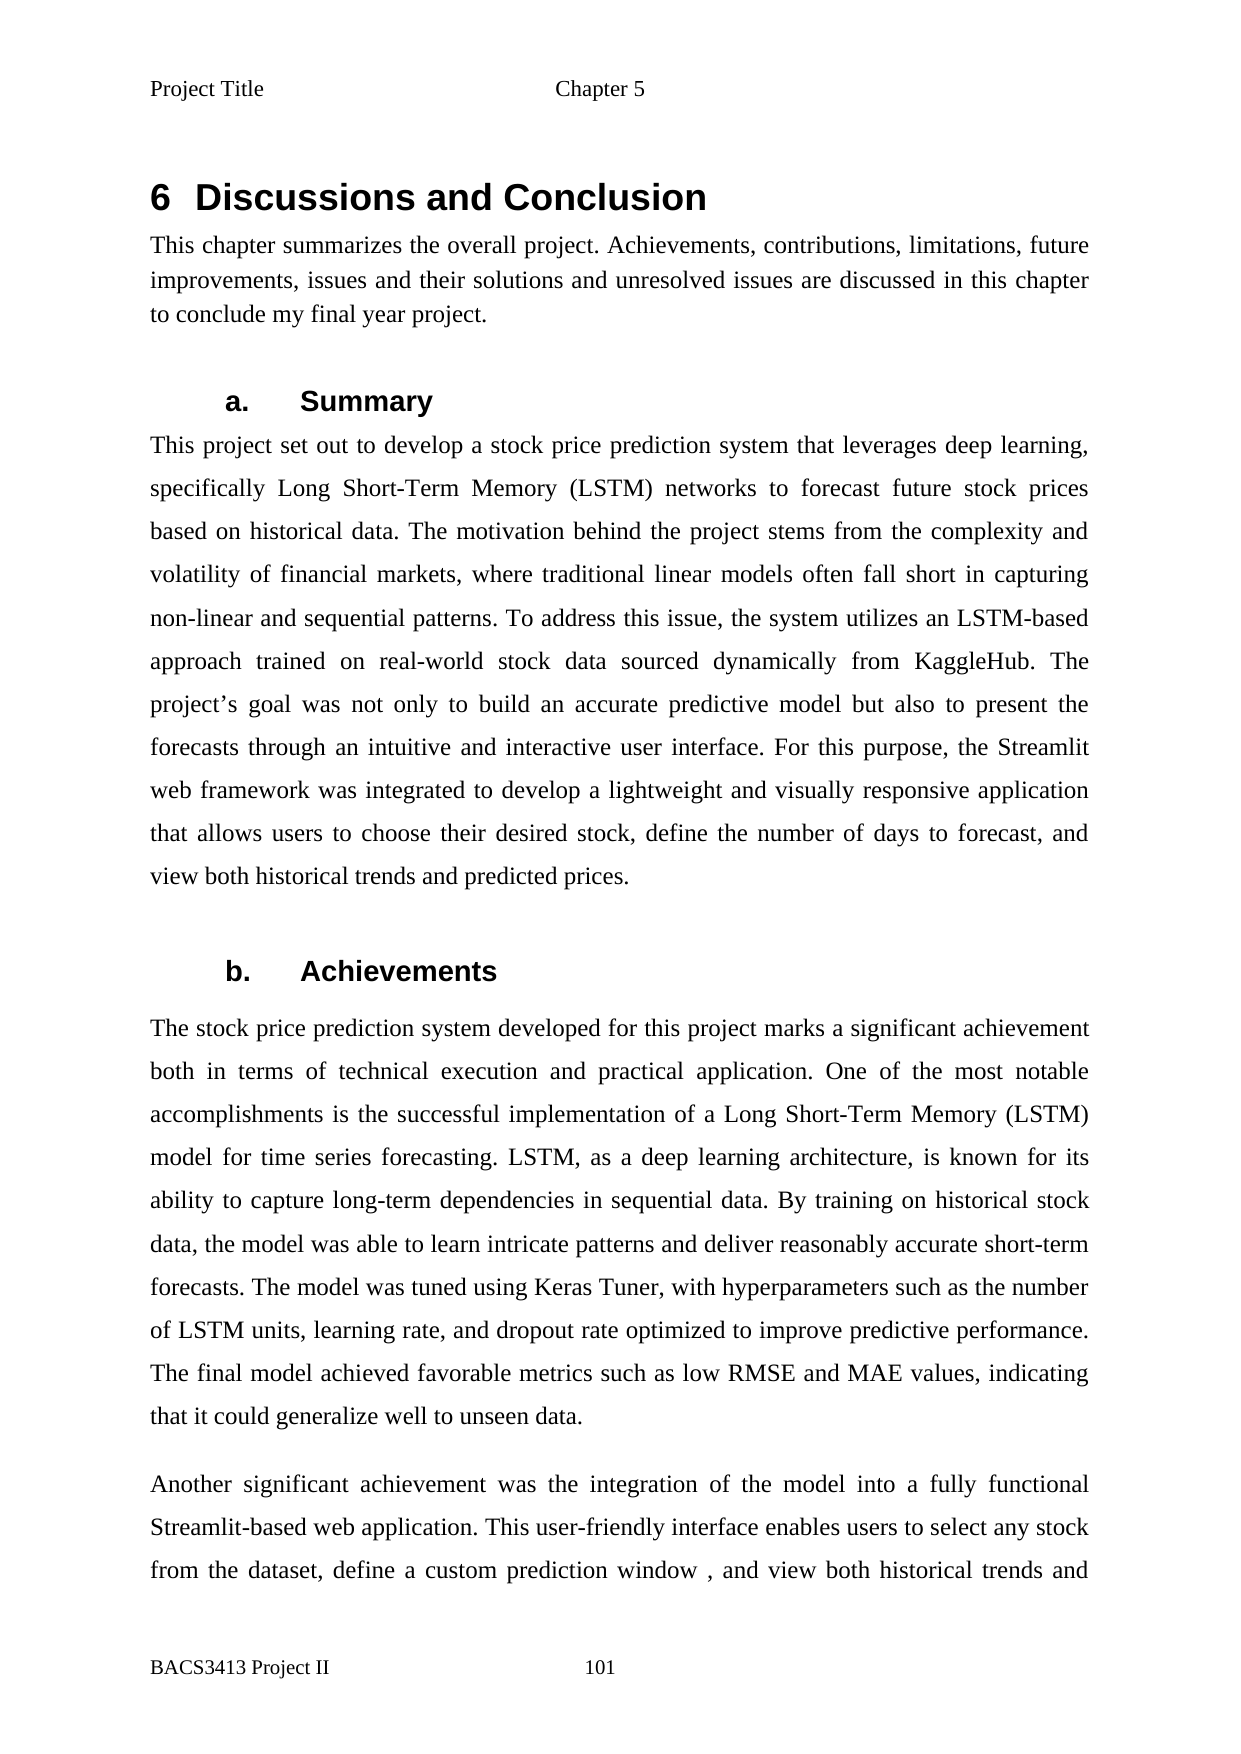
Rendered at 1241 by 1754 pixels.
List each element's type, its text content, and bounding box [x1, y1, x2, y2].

subtitle Discussions and Conclusion [150, 175, 1090, 218]
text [150, 1469, 1090, 1584]
text The stock price prediction system developed for this project marks a significant achievement both in terms of technical execution and practical application. One of the most notable accomplishments is the successful implementation of a Long Short-Term Memory (LSTM) model for time series forecasting. LSTM, as a deep learning architecture, is known for its ability to capture long-term dependencies in sequential data. By training on historical stock data, the model was able to learn intricate patterns and deliver reasonably accurate short-term forecasts. The model was tuned using Keras Tuner, with hyperparameters such as the number of LSTM units, learning rate, and dropout rate optimized to improve predictive performance. The final model achieved favorable metrics such as low RMSE and MAE values, indicating that it could generalize well to unseen data. [150, 1013, 1090, 1430]
subtitle Achievements [225, 954, 1090, 988]
text This project set out to develop a stock price prediction system that leverages deep learning, specifically Long Short-Term Memory (LSTM) networks to forecast future stock prices based on historical data. The motivation behind the project stems from the complexity and volatility of financial markets, where traditional linear models often fall short in capturing non-linear and sequential patterns. To address this issue, the system utilizes an LSTM-based approach trained on real-world stock data sourced dynamically from KaggleHub. The project’s goal was not only to build an accurate predictive model but also to present the forecasts through an intuitive and interactive user interface. For this purpose, the Streamlit web framework was integrated to develop a lightweight and visually responsive application that allows users to choose their desired stock, define the number of days to forecast, and view both historical trends and predicted prices. [150, 430, 1090, 890]
subtitle Summary [225, 384, 1090, 418]
text This chapter summarizes the overall project. Achievements, contributions, limitations, future improvements, issues and their solutions and unresolved issues are discussed in this chapter to conclude my final year project. [150, 231, 1090, 328]
